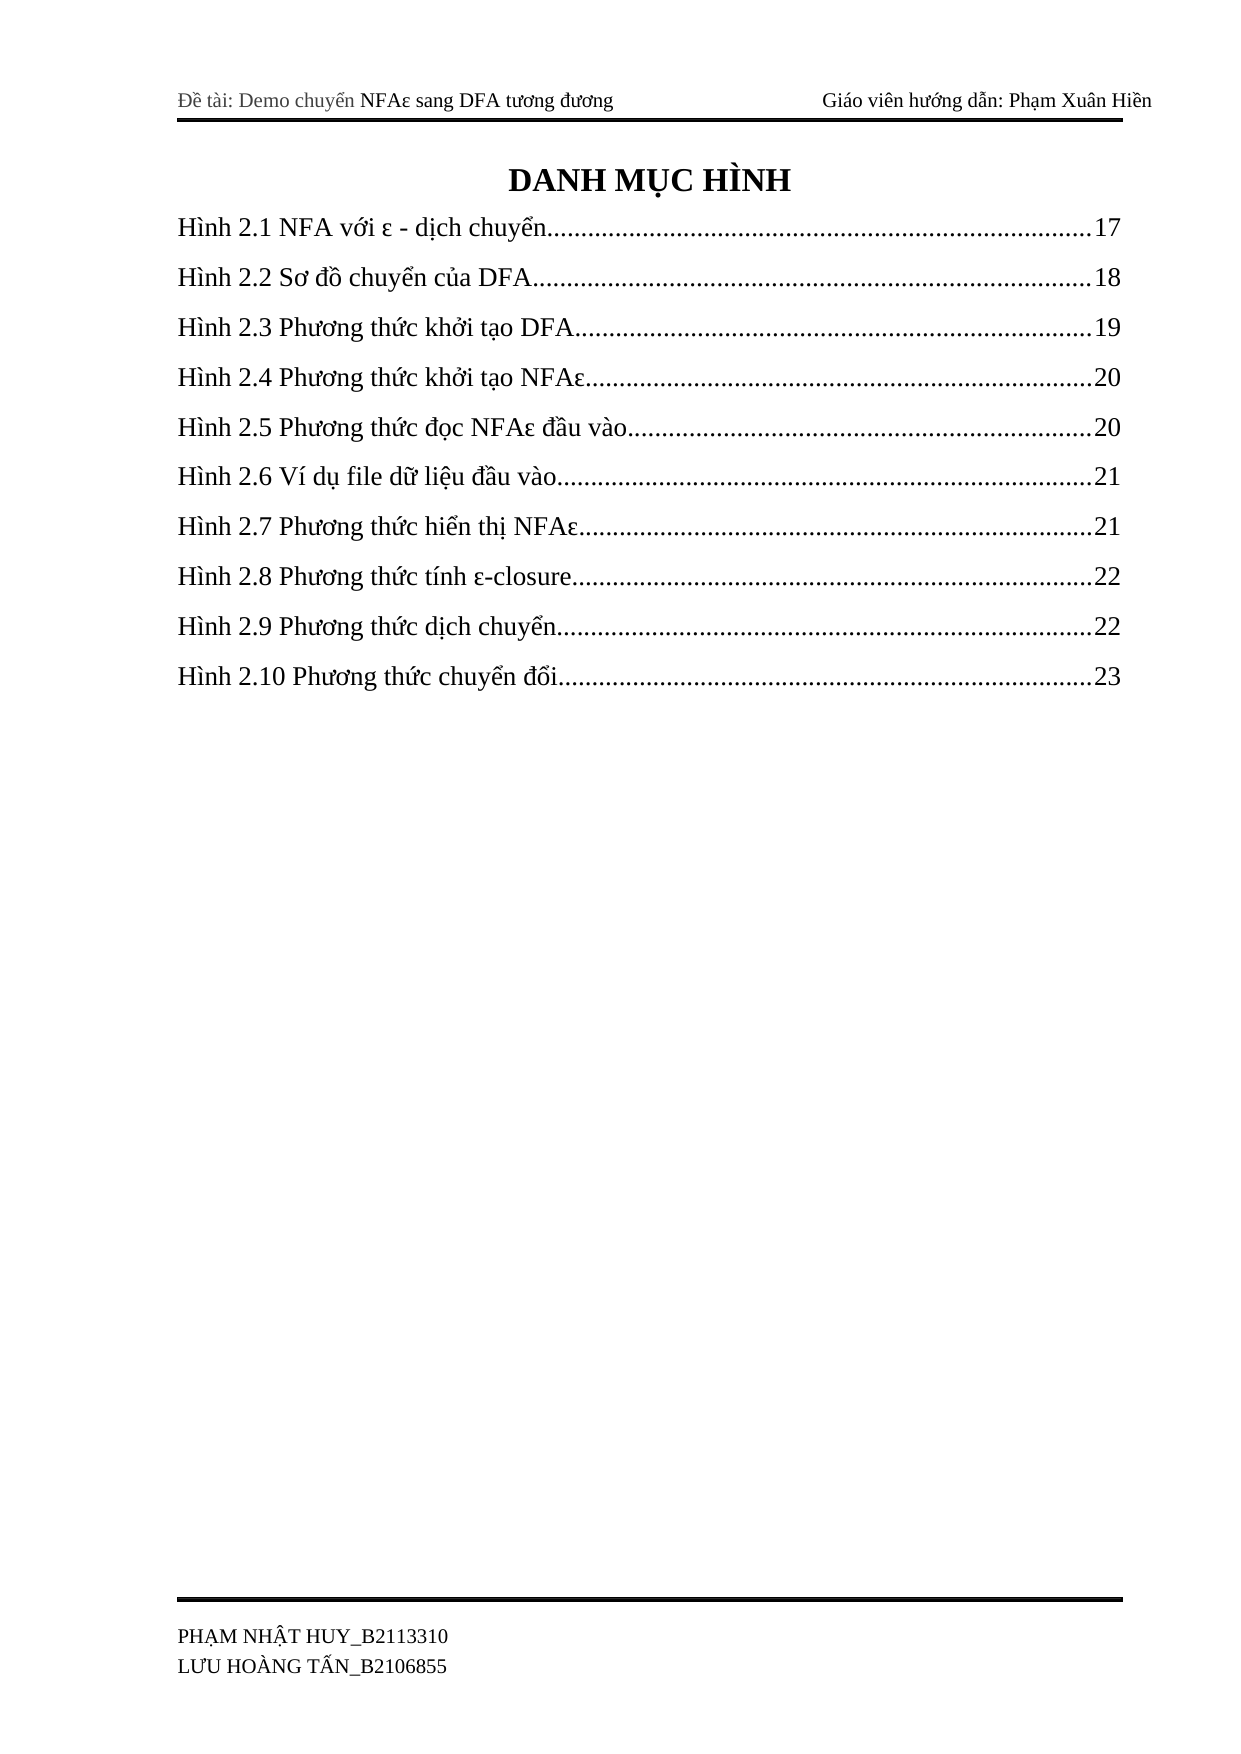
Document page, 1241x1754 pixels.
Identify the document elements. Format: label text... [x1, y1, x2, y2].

text Hình 2.1 NFA với ԑ - dịch chuyển 17 [177, 211, 1122, 243]
text Hình 2.2 Sơ đồ chuyển của DFA 18 [177, 261, 1122, 292]
text Hình 2.3 Phương thức khởi tạo DFA 19 [177, 311, 1122, 342]
text Hình 2.4 Phương thức khởi tạo NFAԑ 20 [177, 361, 1122, 392]
text Hình 2.8 Phương thức tính ԑ-closure 22 [177, 560, 1122, 591]
text Hình 2.7 Phương thức hiển thị NFAԑ 21 [177, 510, 1122, 541]
text Hình 2.6 Ví dụ file dữ liệu đầu vào 21 [177, 460, 1122, 492]
text Hình 2.10 Phương thức chuyển đổi 23 [177, 659, 1122, 691]
text Hình 2.9 Phương thức dịch chuyển 22 [177, 610, 1122, 641]
text Hình 2.5 Phương thức đọc NFAԑ đầu vào 20 [177, 411, 1122, 442]
text DANH MỤC HÌNH [177, 161, 1122, 199]
